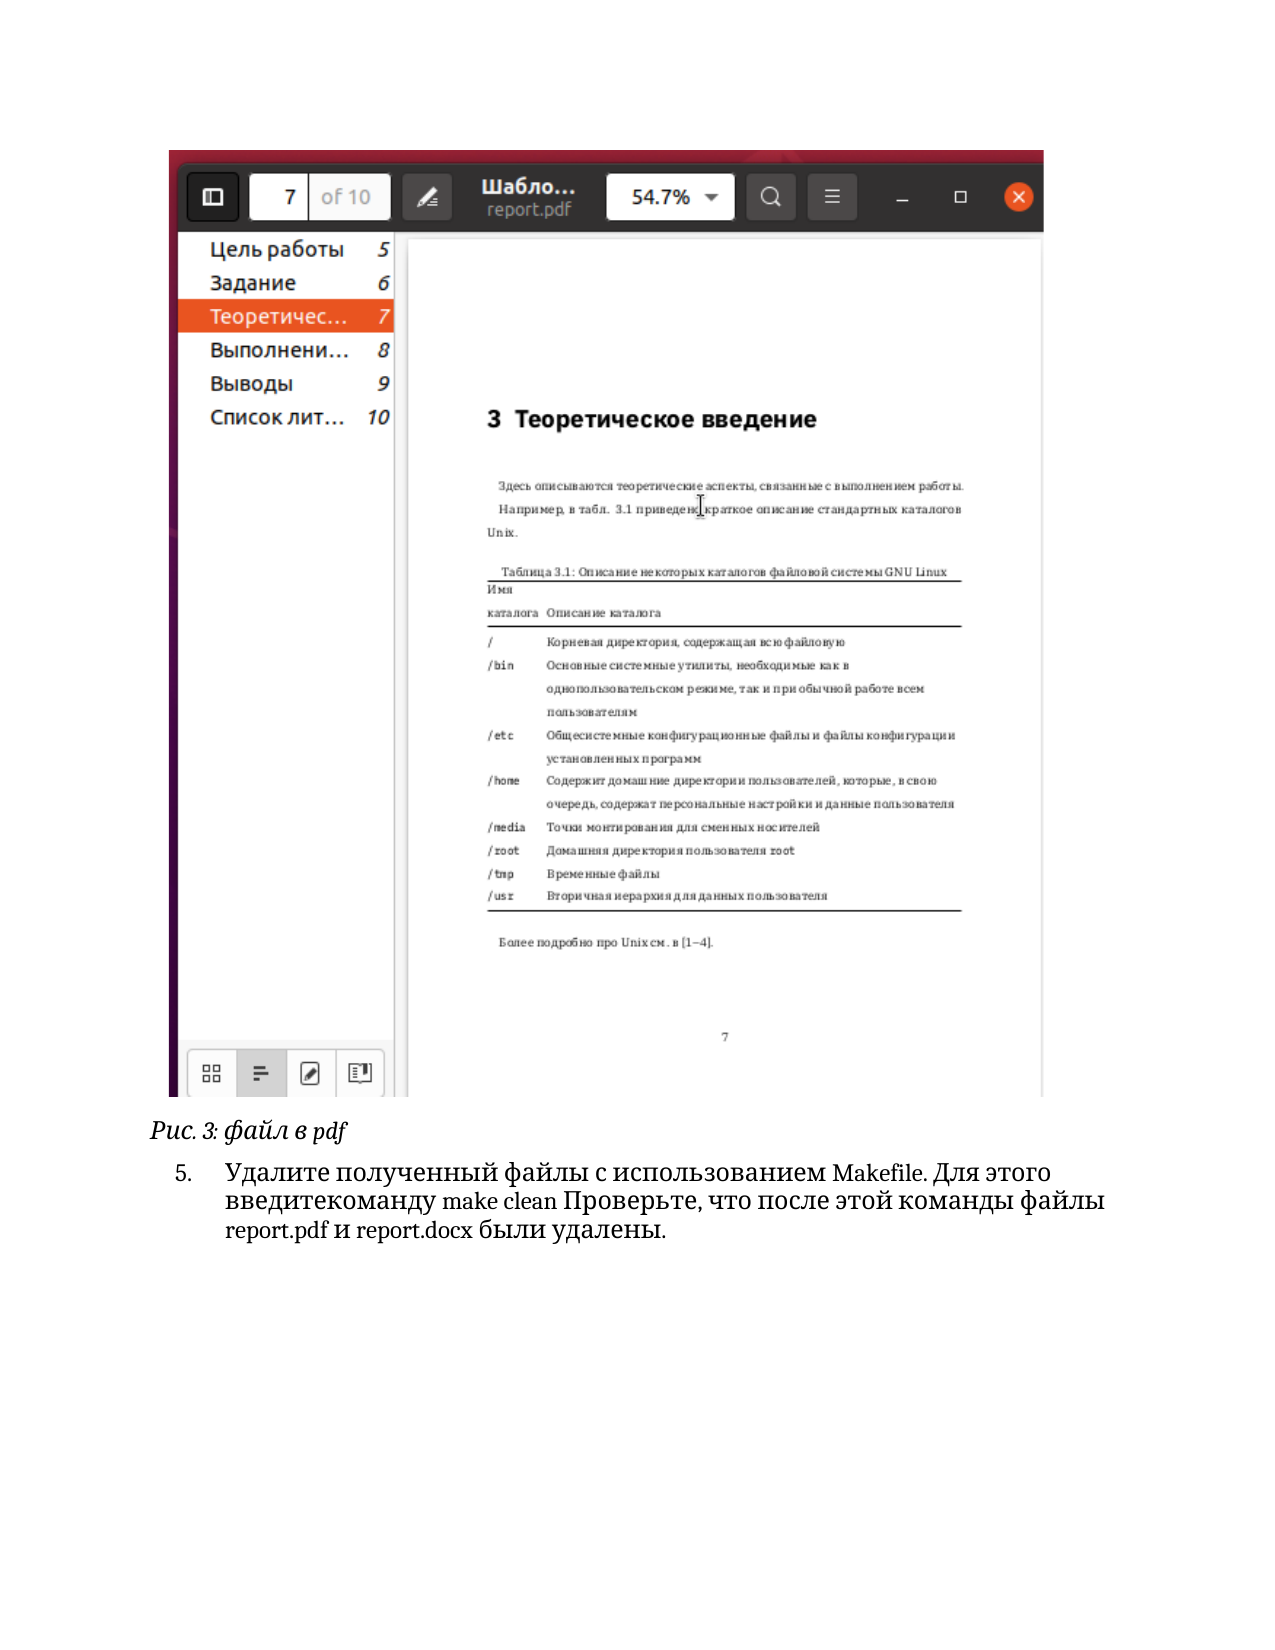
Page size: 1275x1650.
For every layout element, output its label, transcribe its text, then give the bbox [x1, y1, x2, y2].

text Рис. 3: файл в pdf [150, 1117, 1125, 1146]
list Удалите полученный файлы с использованием Makefile. Для этого введитекоманду make clean Проверьте, что после этой команды файлы report.pdf и report.docx были удалены. [175, 1158, 1125, 1245]
picture [168, 150, 1044, 1097]
